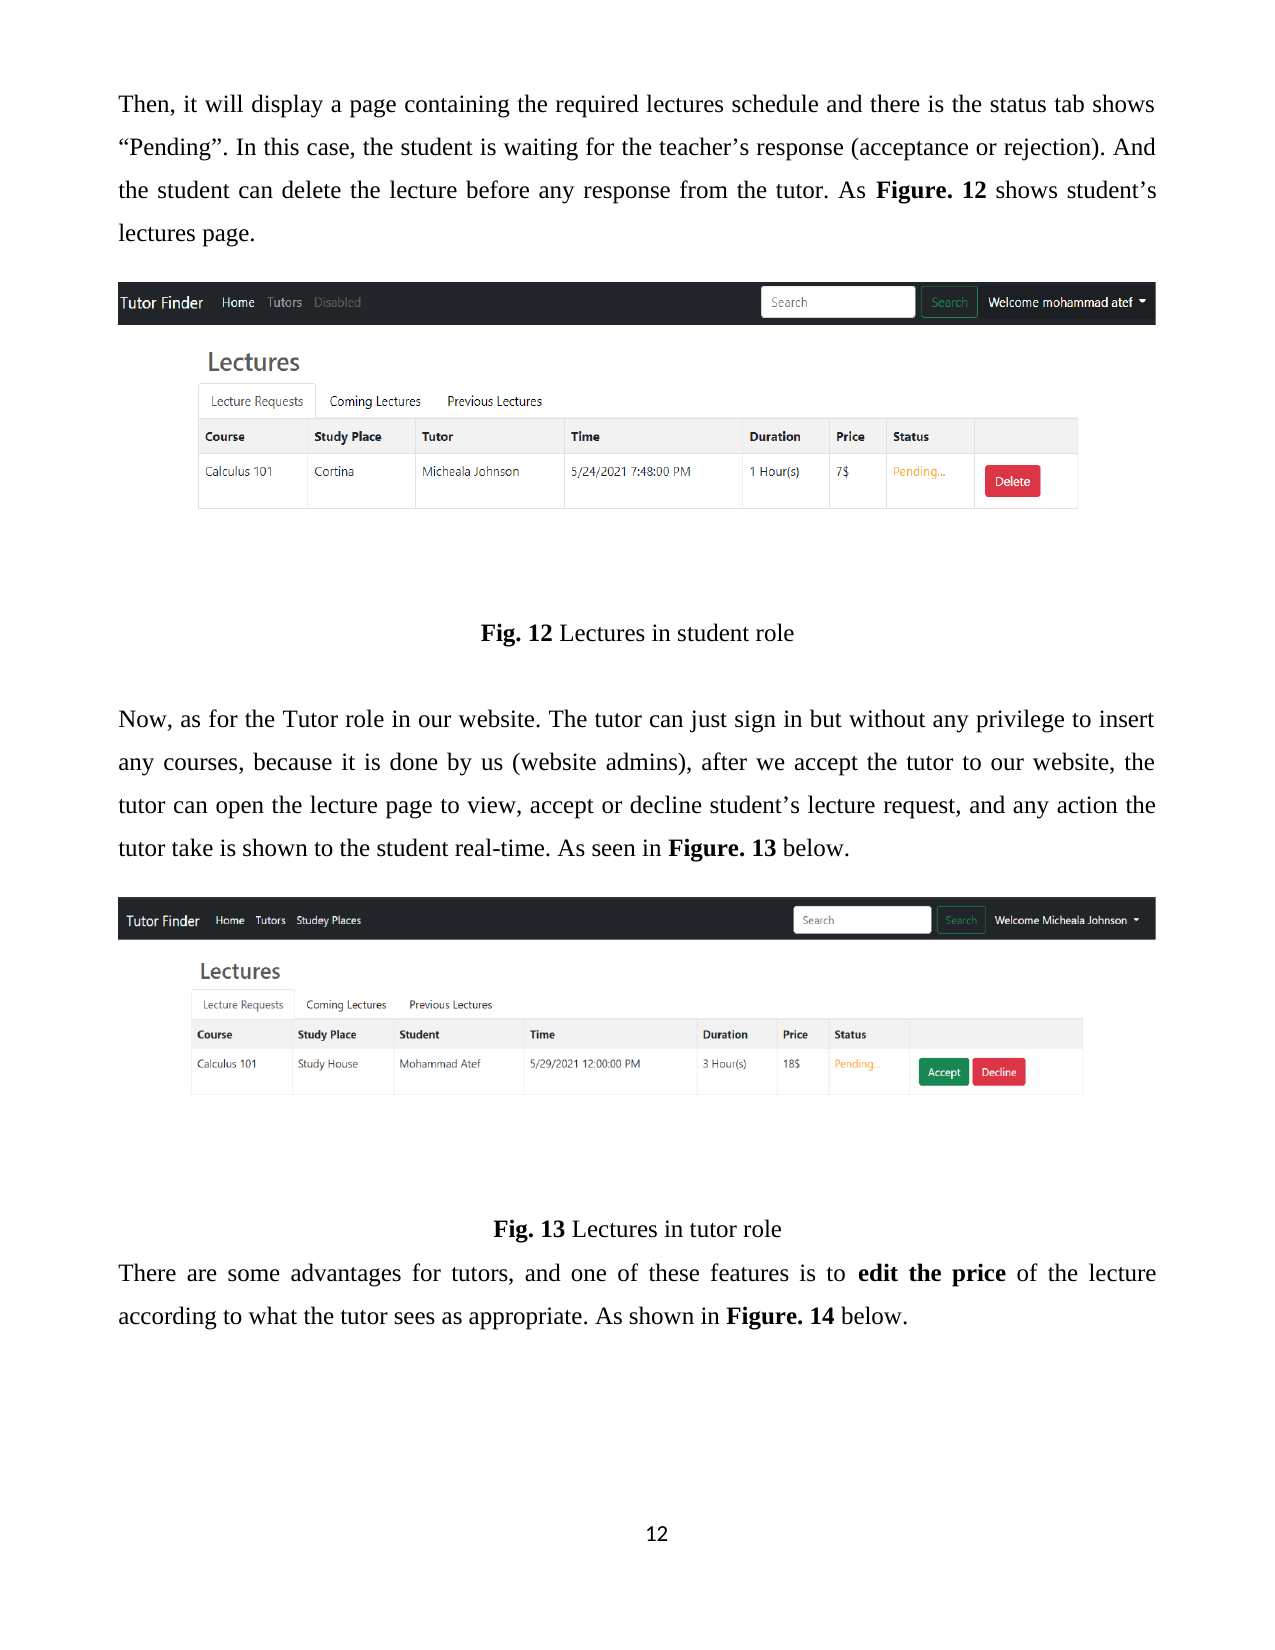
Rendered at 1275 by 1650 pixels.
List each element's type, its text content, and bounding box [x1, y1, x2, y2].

text Then, it will display a page containing the required lectures schedule and there is the status tab shows “Pending”. In this case, the student is waiting for the teacher’s response (acceptance or rejection). And the student can delete the lecture before any response from the tutor. As Figure. 12 shows student’s lectures page. [118, 89, 1157, 247]
text There are some advantages for tutors, and one of these features is to edit the price of the lecture according to what the tutor sees as appropriate. As shown in Figure. 14 below. [118, 1258, 1157, 1329]
picture [118, 897, 1156, 1201]
picture [118, 282, 1156, 604]
text Now, as for the Tutor role in our website. The tutor can just sign in but without any privilege to insert any courses, because it is done by us (website admins), after we accept the tutor to our website, the tutor can open the lecture page to view, accept or decline student’s lecture request, and any action the tutor take is shown to the student real-time. As seen in Figure. 13 below. [118, 704, 1157, 862]
text Fig. 12 Lectures in student role [118, 618, 1157, 647]
text Fig. 13 Lectures in tutor role [118, 1214, 1157, 1243]
